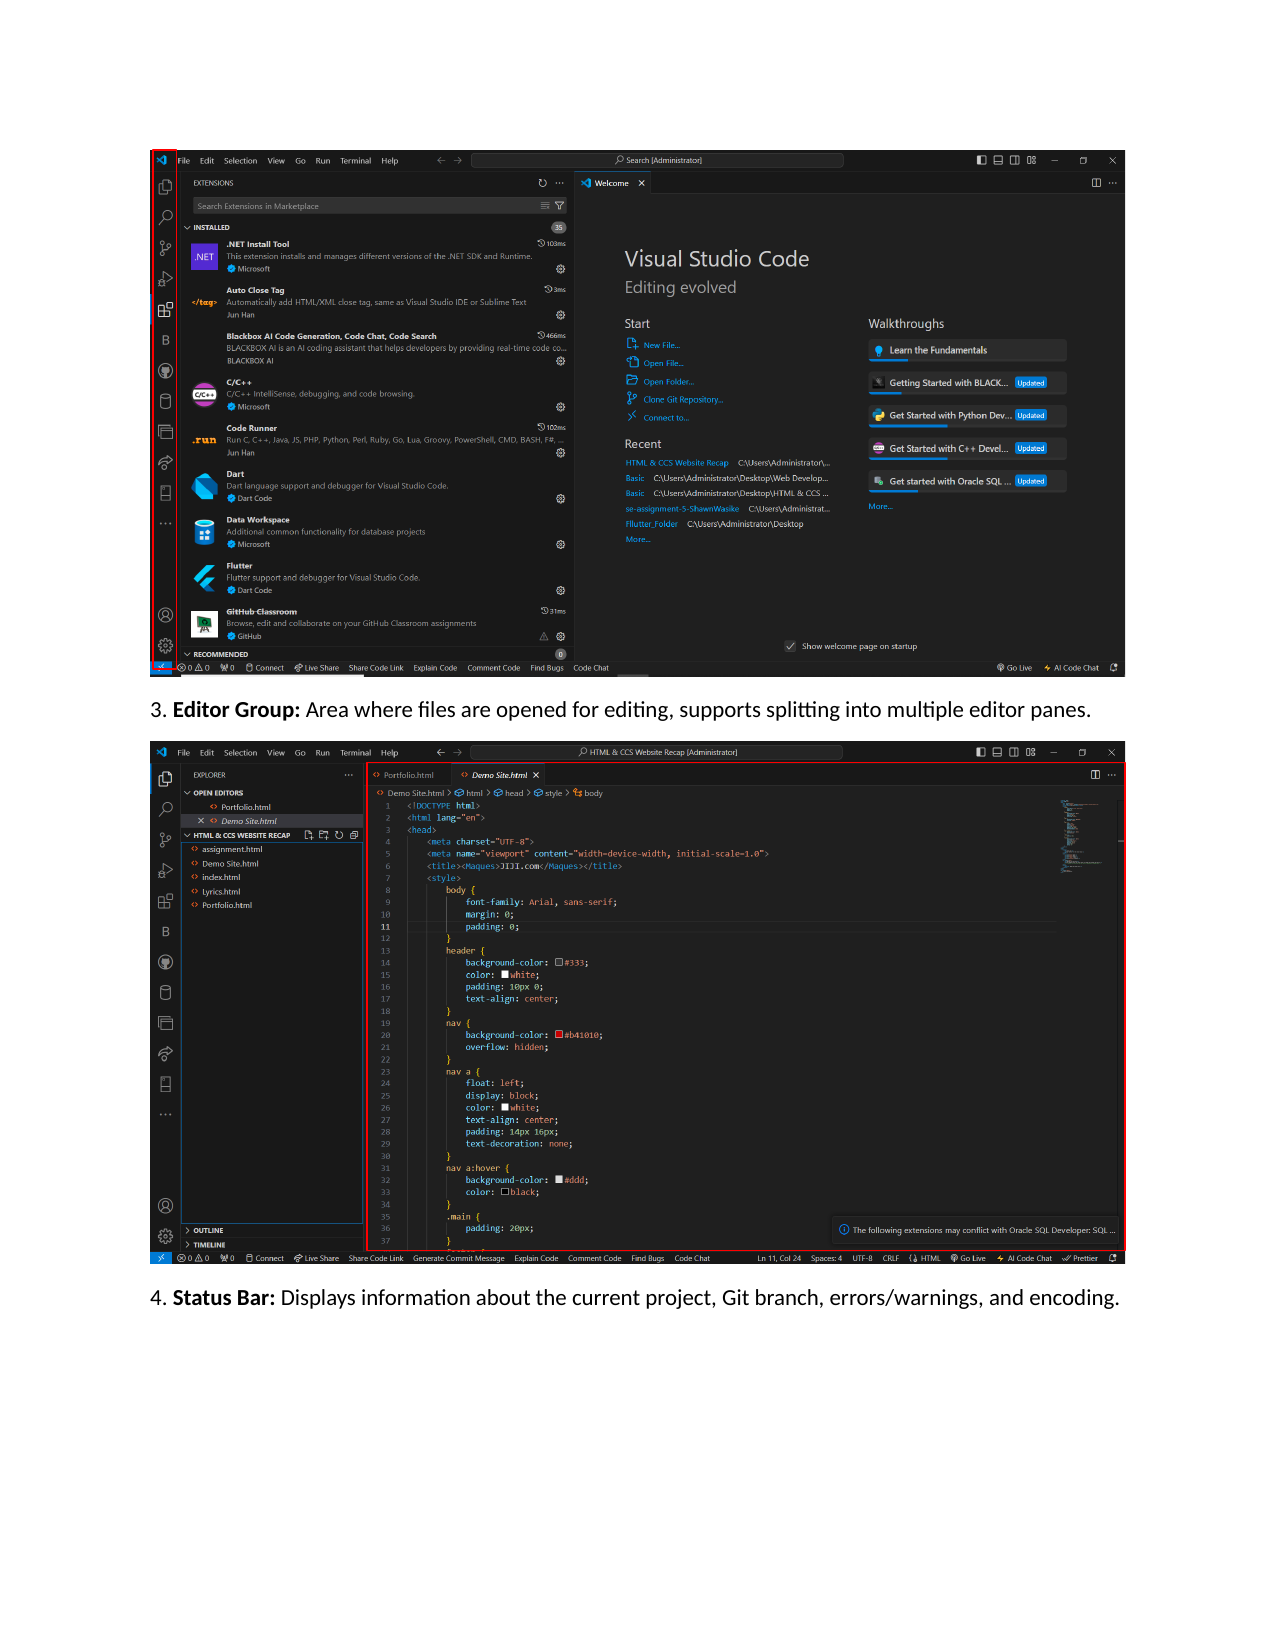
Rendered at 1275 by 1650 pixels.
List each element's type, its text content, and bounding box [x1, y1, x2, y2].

picture [154, 151, 176, 668]
picture [150, 150, 1125, 677]
text 4. Status Bar: Displays information about the current project, Git branch, errors/warnings, and encoding. [150, 1283, 1125, 1311]
picture [368, 763, 1124, 1250]
text 3. Editor Group: Area where files are opened for editing, supports splitting into multiple editor panes. [150, 695, 1125, 723]
picture [150, 741, 1125, 1264]
